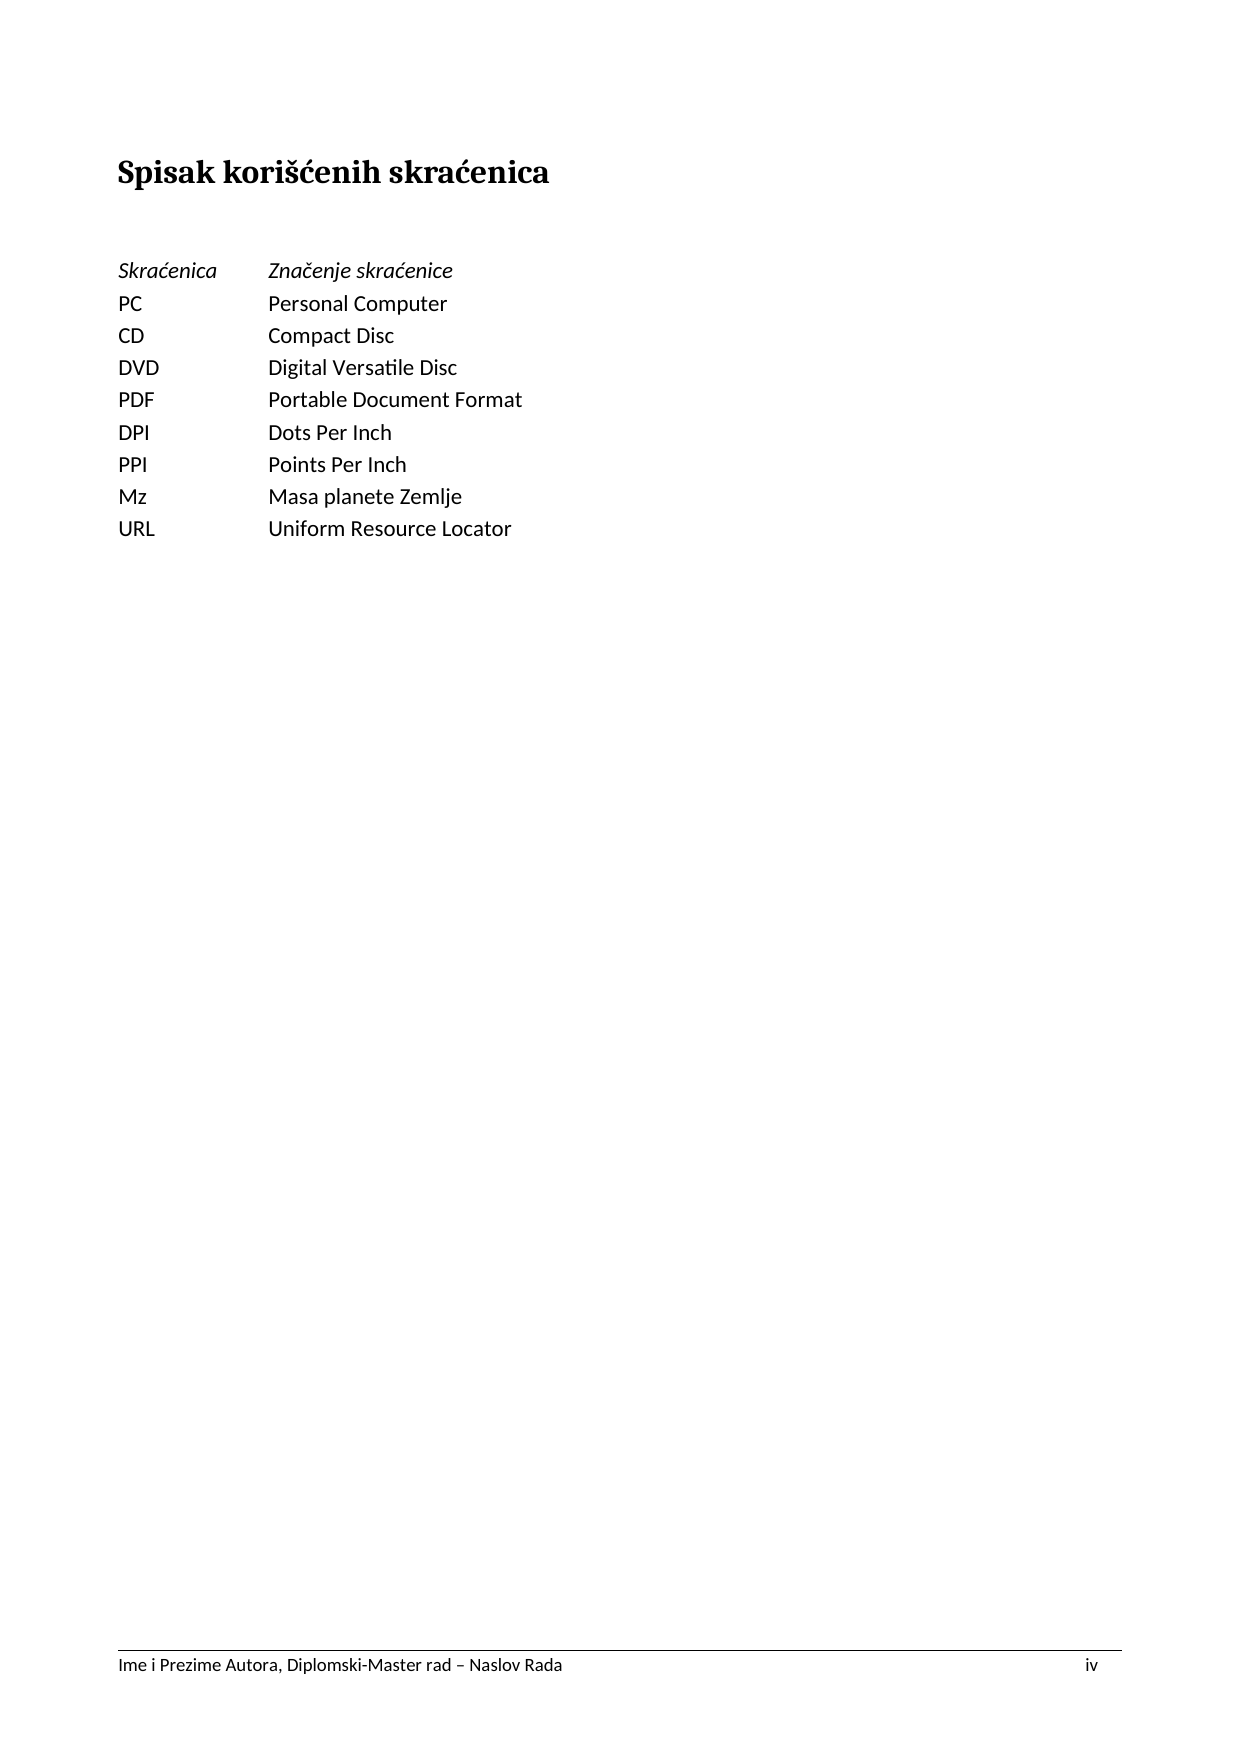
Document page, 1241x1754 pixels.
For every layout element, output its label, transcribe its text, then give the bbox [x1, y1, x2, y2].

text Spisak korišćenih skraćenica [118, 154, 1122, 192]
text PC Personal Computer CD Compact Disc DVD Digital Versatile Disc PDF Portable Document Format DPI Dots Per Inch PPI Points Per Inch Mz Masa planete Zemlje URL Uniform Resource Locator [118, 289, 1122, 542]
text Skraćenica Značenje skraćenice [118, 257, 1122, 285]
